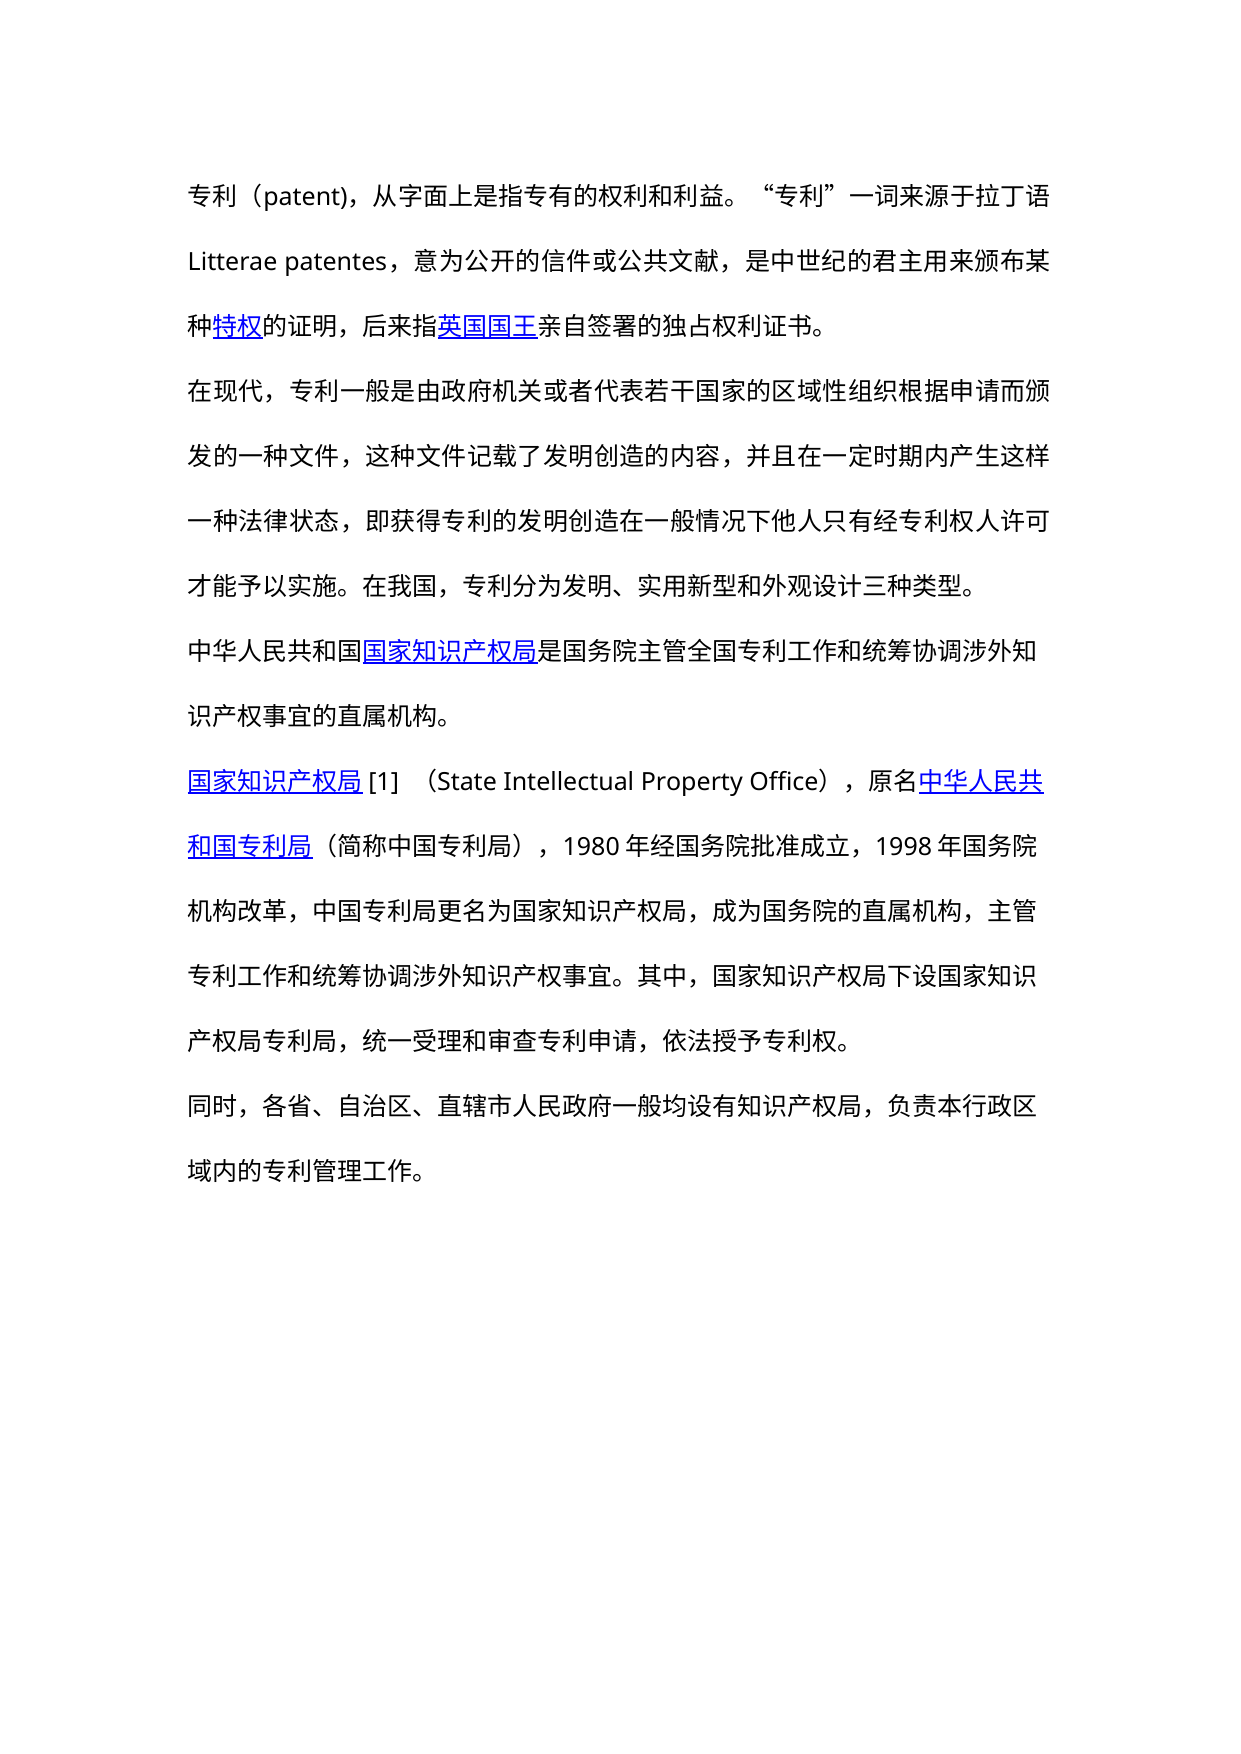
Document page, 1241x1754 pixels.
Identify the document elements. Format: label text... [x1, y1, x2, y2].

text 中华人民共和国国家知识产权局是国务院主管全国专利工作和统筹协调涉外知识产权事宜的直属机构。 [187, 617, 1053, 747]
text 同时，各省、自治区、直辖市人民政府一般均设有知识产权局，负责本行政区域内的专利管理工作。 [187, 1072, 1053, 1202]
text 在现代，专利一般是由政府机关或者代表若干国家的区域性组织根据申请而颁发的一种文件，这种文件记载了发明创造的内容，并且在一定时期内产生这样一种法律状态，即获得专利的发明创造在一般情况下他人只有经专利权人许可才能予以实施。在我国，专利分为发明、实用新型和外观设计三种类型。 [187, 357, 1053, 617]
text 专利（patent)，从字面上是指专有的权利和利益。“专利”一词来源于拉丁语Litterae patentes，意为公开的信件或公共文献，是中世纪的君主用来颁布某种特权的证明，后来指英国国王亲自签署的独占权利证书。 [187, 162, 1053, 357]
text 国家知识产权局 [1] （State Intellectual Property Office），原名中华人民共和国专利局（简称中国专利局），1980年经国务院批准成立，1998年国务院机构改革，中国专利局更名为国家知识产权局，成为国务院的直属机构，主管专利工作和统筹协调涉外知识产权事宜。其中，国家知识产权局下设国家知识产权局专利局，统一受理和审查专利申请，依法授予专利权。 [187, 747, 1053, 1072]
